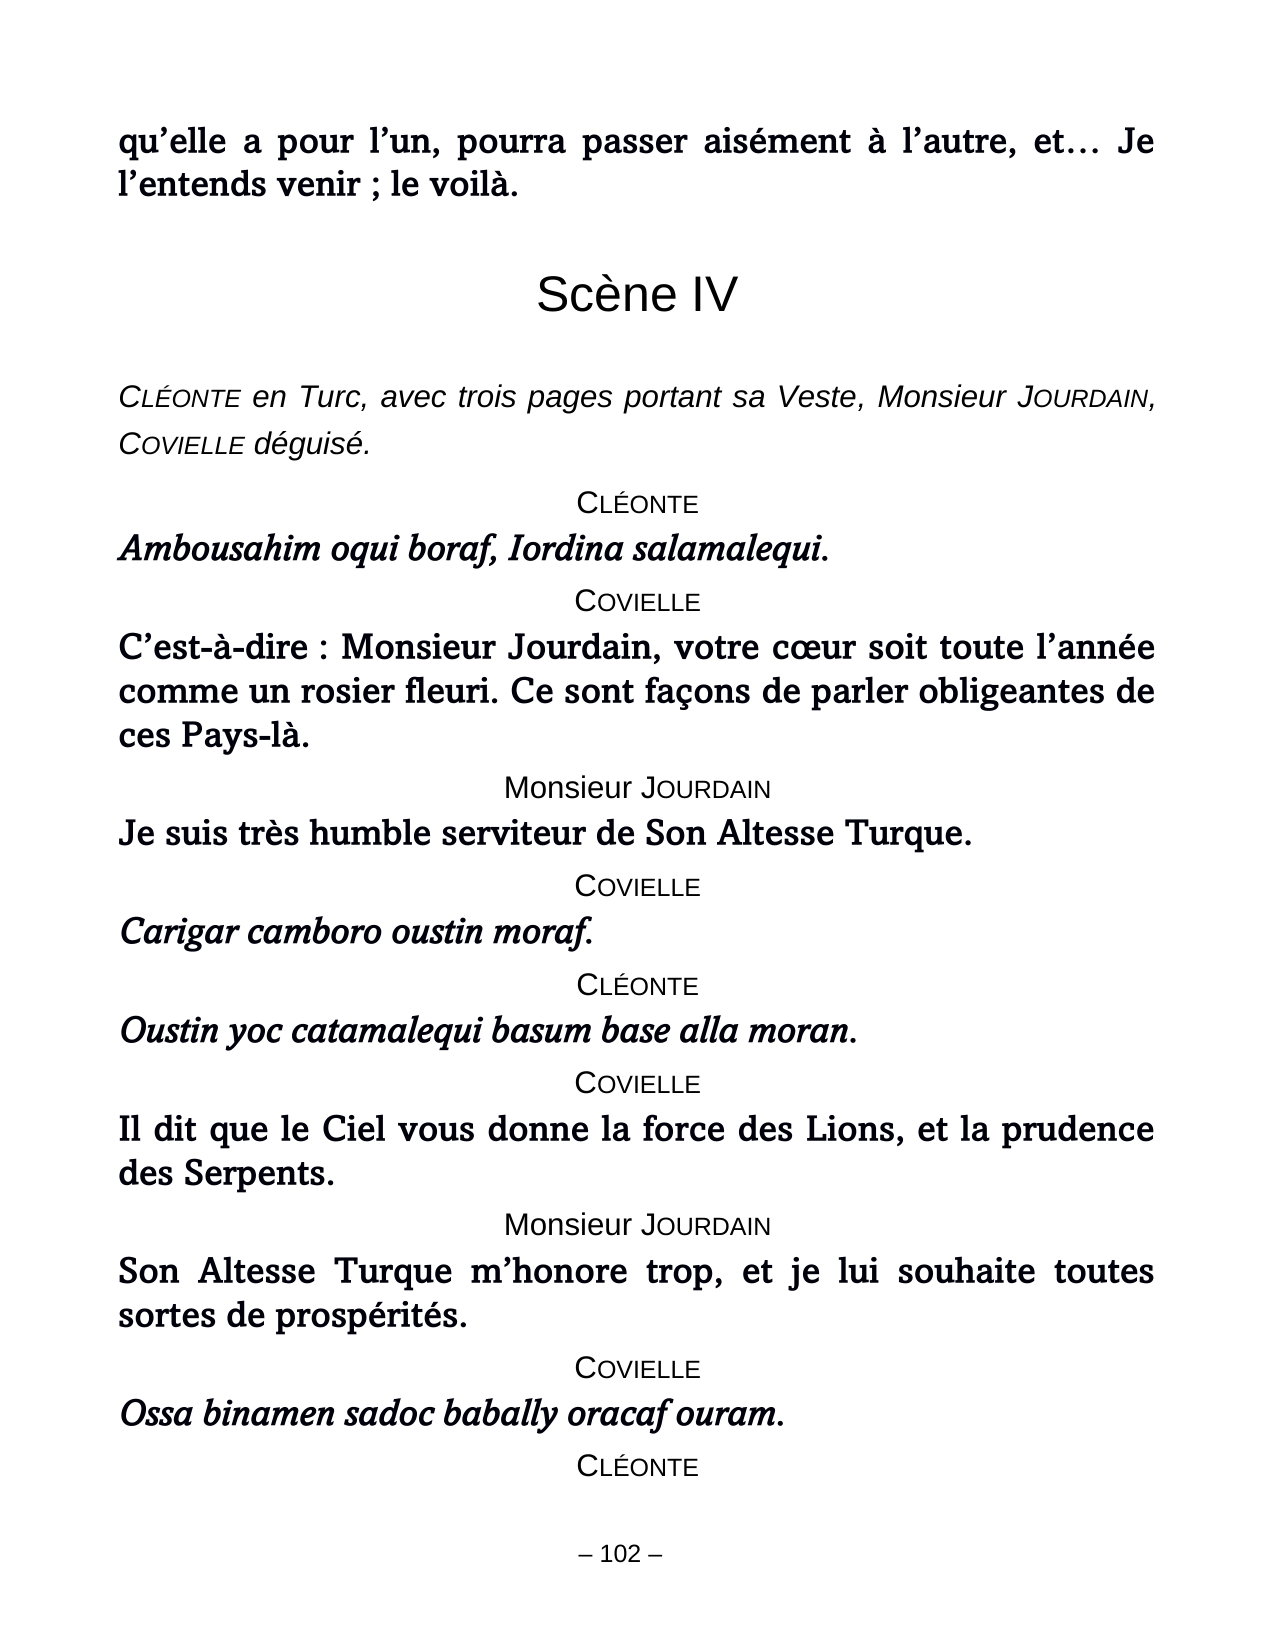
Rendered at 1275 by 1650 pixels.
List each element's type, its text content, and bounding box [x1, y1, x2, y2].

text Je suis très humble serviteur de Son Altesse Turque. [118, 811, 1157, 855]
text Son Altesse Turque m’honore trop, et je lui souhaite toutes sortes de prospérités. [118, 1249, 1157, 1336]
text Covielle [118, 1349, 1157, 1385]
text C’est-à-dire : Monsieur Jourdain, votre cœur soit toute l’année comme un rosier fleuri. Ce sont façons de parler obligeantes de ces Pays-là. [118, 624, 1157, 756]
text Covielle [118, 1064, 1157, 1100]
text Cléonte en Turc, avec trois pages portant sa Veste, Monsieur Jourdain, Covielle déguisé. [118, 378, 1157, 461]
text Monsieur Jourdain [118, 769, 1157, 804]
text Cléonte [118, 966, 1157, 1002]
subtitle Scène IV [118, 265, 1157, 322]
text Ambousahim oqui boraf, Iordina salamalequi. [118, 526, 1157, 570]
text Cléonte [118, 1447, 1157, 1483]
text Covielle [118, 582, 1157, 618]
text Oustin yoc catamalequi basum base alla moran. [118, 1008, 1157, 1052]
text Covielle [118, 867, 1157, 903]
text Carigar camboro oustin moraf. [118, 909, 1157, 953]
text Cléonte [118, 484, 1157, 520]
text Monsieur Jourdain [118, 1206, 1157, 1242]
text Ossa binamen sadoc babally oracaf ouram. [118, 1391, 1157, 1435]
text Il dit que le Ciel vous donne la force des Lions, et la prudence des Serpents. [118, 1106, 1157, 1194]
